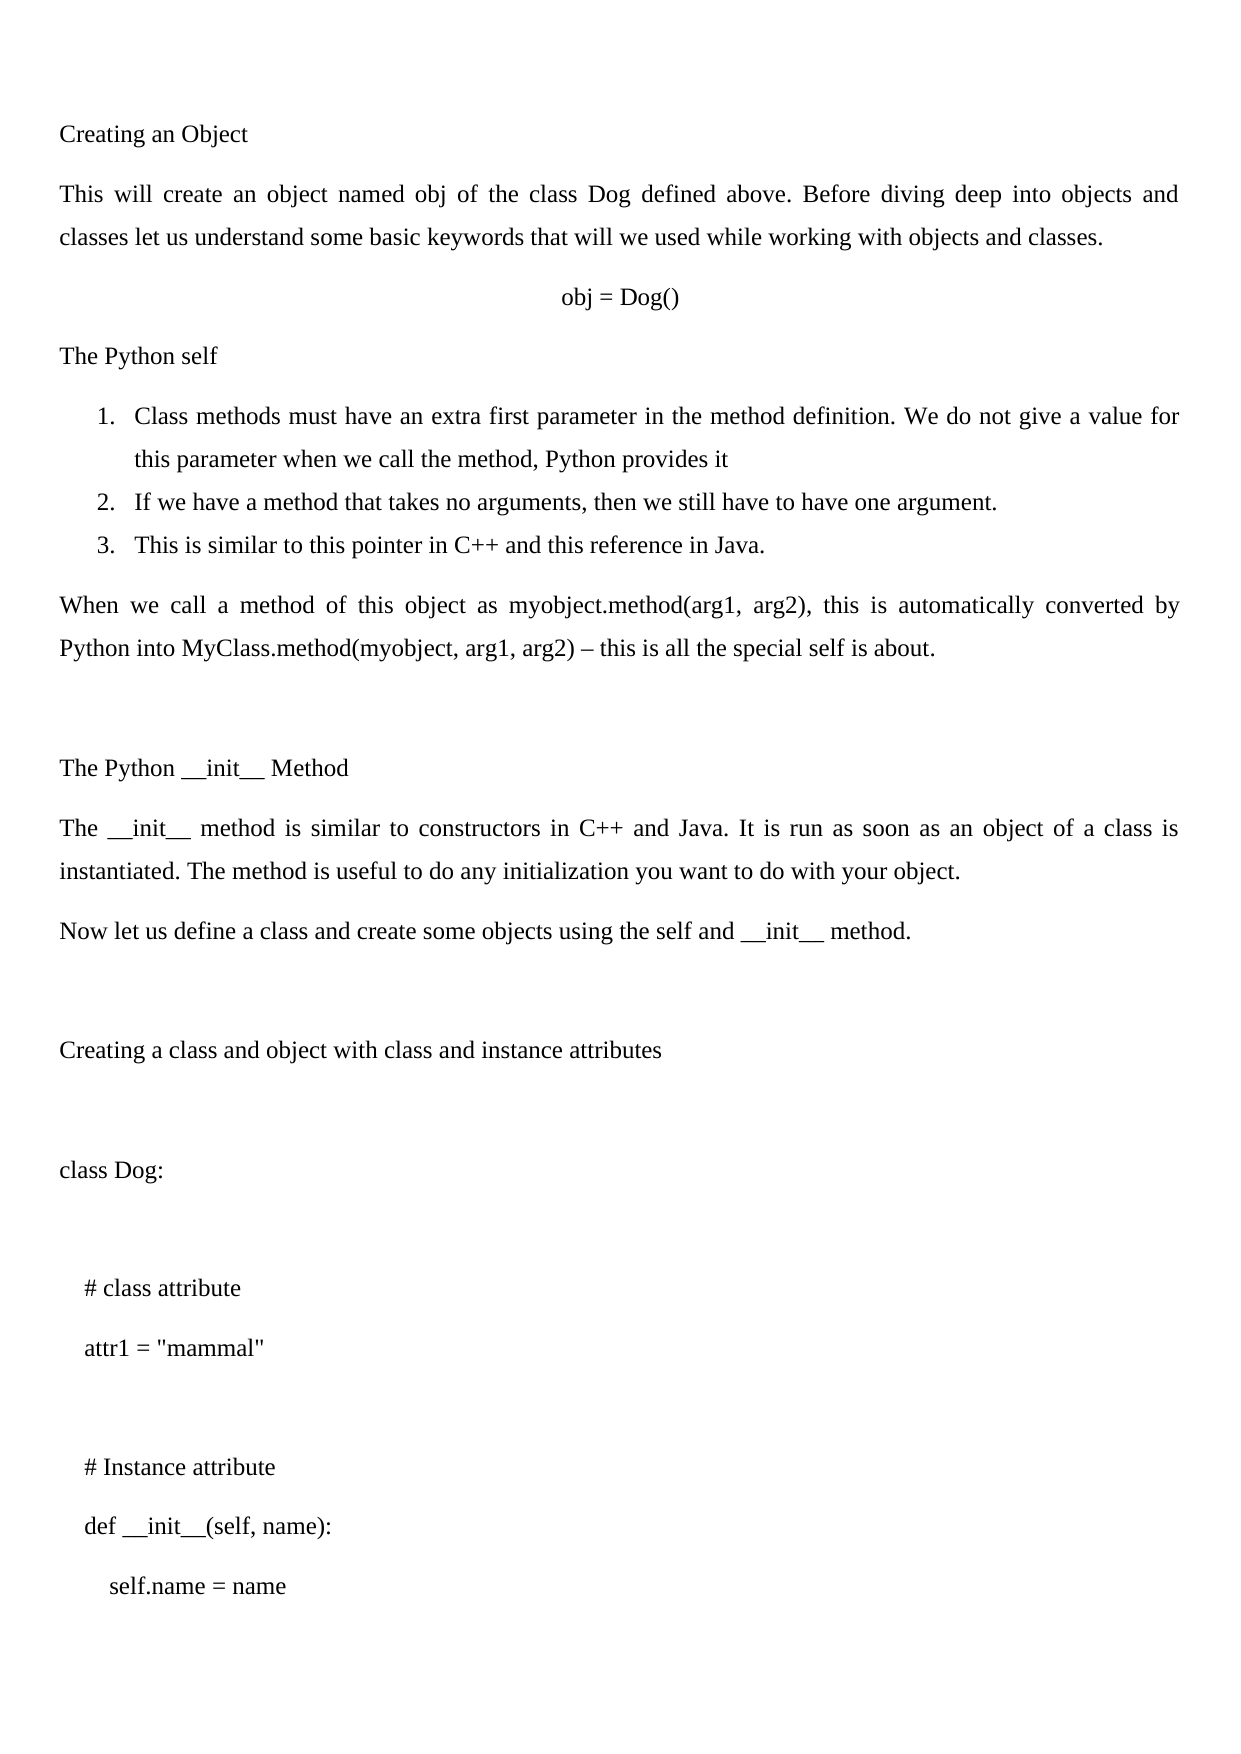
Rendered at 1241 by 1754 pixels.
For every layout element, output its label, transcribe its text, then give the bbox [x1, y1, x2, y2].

text attr1 = "mammal" [59, 1333, 1181, 1362]
list Class methods must have an extra first parameter in the method definition. We do not give a value for this parameter when we call the method, Python provides it [97, 401, 1181, 473]
text Creating an Object [59, 119, 1181, 148]
list If we have a method that takes no arguments, then we still have to have one argument. [97, 487, 1181, 516]
text This will create an object named obj of the class Dog defined above. Before diving deep into objects and classes let us understand some basic keywords that will we used while working with objects and classes. [59, 179, 1181, 251]
text self.name = name [59, 1571, 1181, 1600]
text Now let us define a class and create some objects using the self and __init__ method. [59, 916, 1181, 944]
text class Dog: [59, 1155, 1181, 1184]
list This is similar to this pointer in C++ and this reference in Java. [97, 531, 1181, 559]
text # Instance attribute [59, 1452, 1181, 1480]
text obj = Dog() [59, 282, 1181, 310]
text When we call a method of this object as myobject.method(arg1, arg2), this is automatically converted by Python into MyClass.method(myobject, arg1, arg2) – this is all the special self is about. [59, 590, 1181, 662]
text Creating a class and object with class and instance attributes [59, 1035, 1181, 1064]
text The __init__ method is similar to constructors in C++ and Java. It is run as soon as an object of a class is instantiated. The method is useful to do any initialization you want to do with your object. [59, 813, 1181, 885]
text The Python __init__ Method [59, 753, 1181, 782]
text # class attribute [59, 1273, 1181, 1302]
text def __init__(self, name): [59, 1511, 1181, 1540]
text The Python self [59, 341, 1181, 370]
